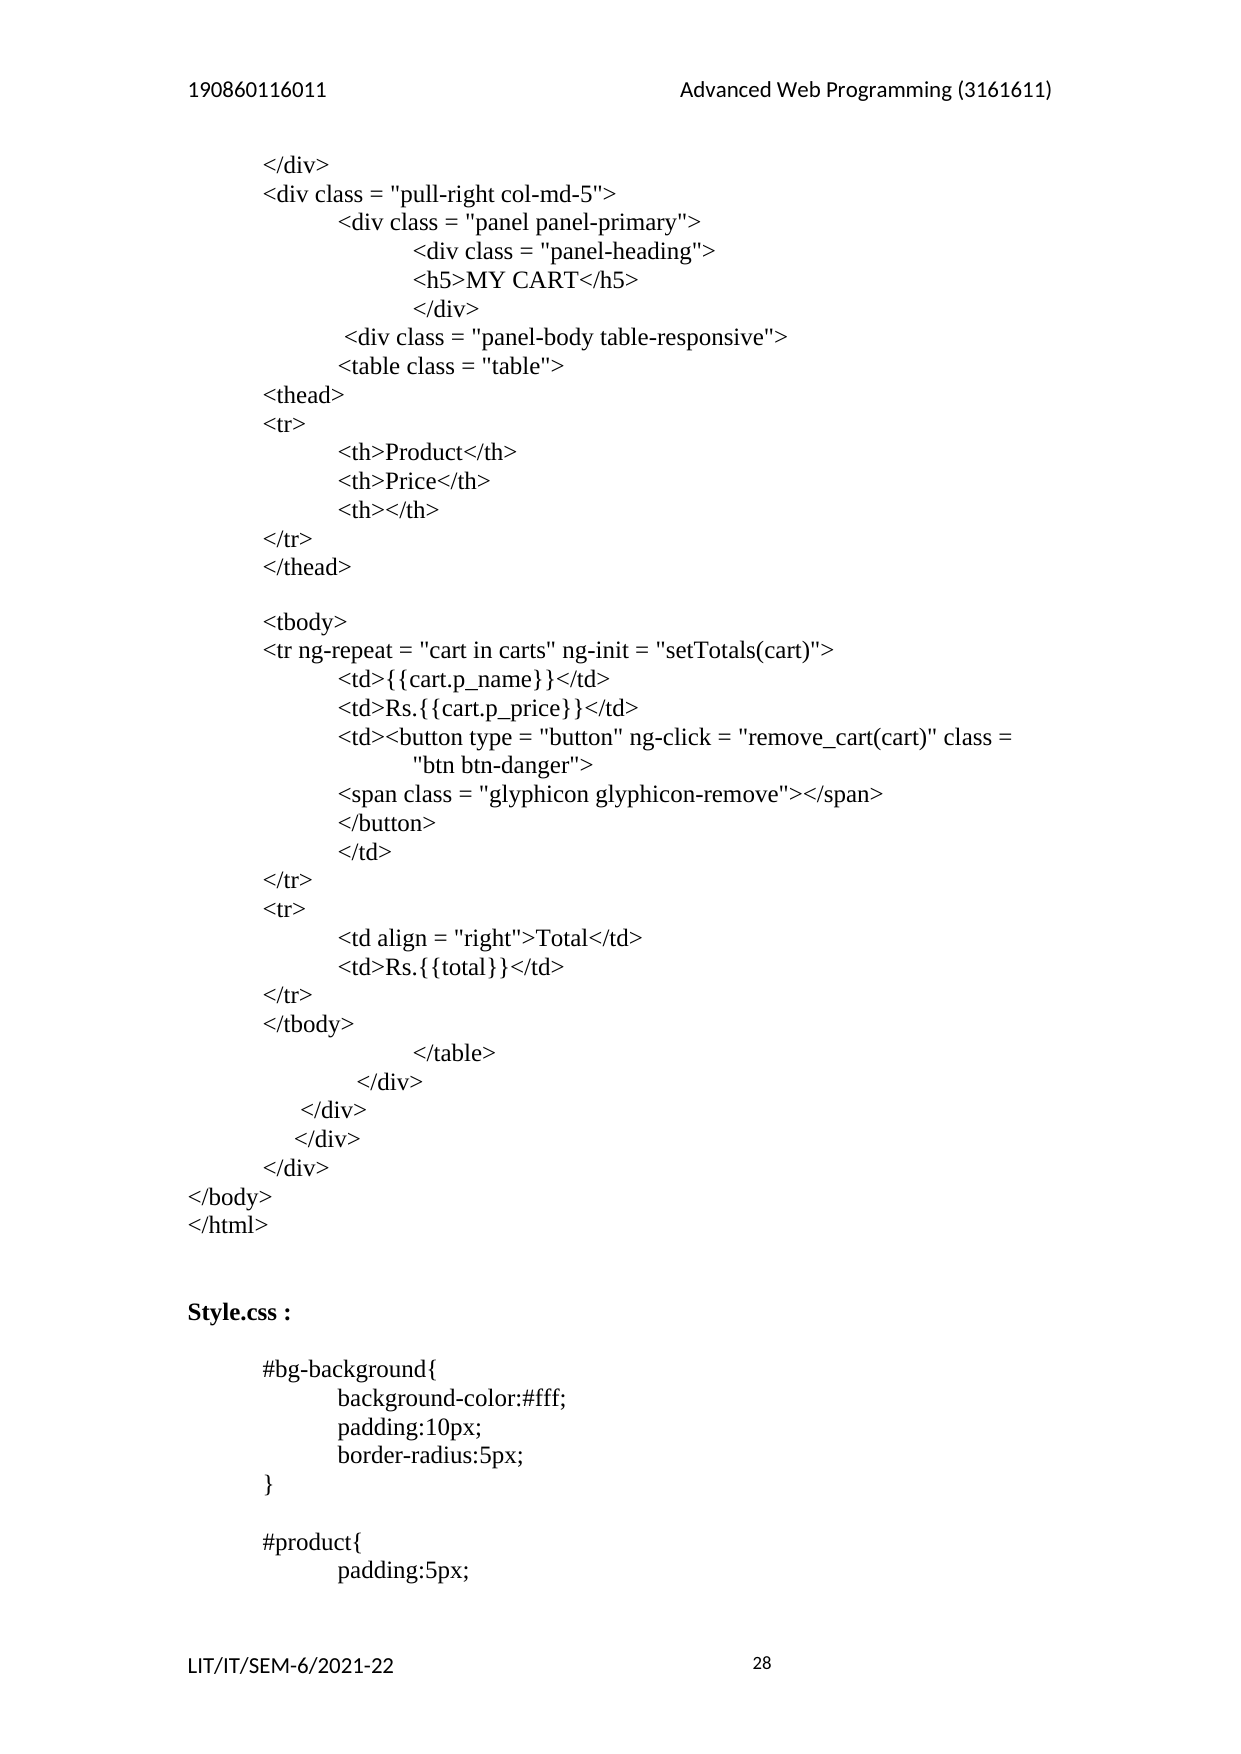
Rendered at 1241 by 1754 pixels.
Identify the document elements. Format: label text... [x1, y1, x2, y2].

text </div> [187, 1067, 1053, 1095]
text <th>Product</th> [187, 437, 1053, 466]
text #product{ [187, 1527, 1053, 1555]
text padding:10px; [187, 1412, 1053, 1440]
text </div> [187, 150, 1053, 179]
text #bg-background{ [187, 1354, 1053, 1383]
text </button> [262, 808, 1053, 837]
text </table> [187, 1038, 1053, 1067]
text <td>Rs.{{total}}</td> [187, 952, 1053, 980]
text </tr> [187, 865, 1053, 894]
text padding:5px; [187, 1555, 1053, 1584]
text } [187, 1469, 1053, 1498]
text <thead> [187, 380, 1053, 409]
text <div class = "panel-heading"> [187, 236, 1053, 265]
text <div class = "panel-body table-responsive"> [187, 322, 1053, 351]
text </div> [187, 1153, 1053, 1182]
text </td> [262, 837, 1053, 865]
text </div> [187, 1095, 1053, 1124]
text <table class = "table"> [187, 351, 1053, 380]
text <td>{{cart.p_name}}</td> [187, 664, 1053, 693]
text <tbody> [187, 607, 1053, 635]
text <td>Rs.{{cart.p_price}}</td> [187, 693, 1053, 722]
text </tbody> [187, 1009, 1053, 1038]
text <tr> [187, 409, 1053, 437]
text </div> [187, 294, 1053, 322]
text </thead> [187, 552, 1053, 581]
text <h5>MY CART</h5> [187, 265, 1053, 294]
text <th></th> [187, 495, 1053, 524]
text Style.css : [187, 1297, 1053, 1325]
text </html> [187, 1210, 1053, 1239]
text background-color:#fff; [187, 1383, 1053, 1412]
text <div class = "panel panel-primary"> [187, 207, 1053, 236]
text <tr ng-repeat = "cart in carts" ng-init = "setTotals(cart)"> [187, 635, 1053, 664]
text border-radius:5px; [187, 1440, 1053, 1469]
text </tr> [187, 524, 1053, 552]
text <span class = "glyphicon glyphicon-remove"></span> [262, 779, 1053, 808]
text <td><button type = "button" ng-click = "remove_cart(cart)" class = "btn btn-danger"> [187, 722, 1053, 779]
text <tr> [187, 894, 1053, 923]
text </div> [187, 1124, 1053, 1153]
text <th>Price</th> [187, 466, 1053, 495]
text <td align = "right">Total</td> [187, 923, 1053, 952]
text <div class = "pull-right col-md-5"> [187, 179, 1053, 207]
text </body> [187, 1182, 1053, 1210]
text </tr> [187, 980, 1053, 1009]
